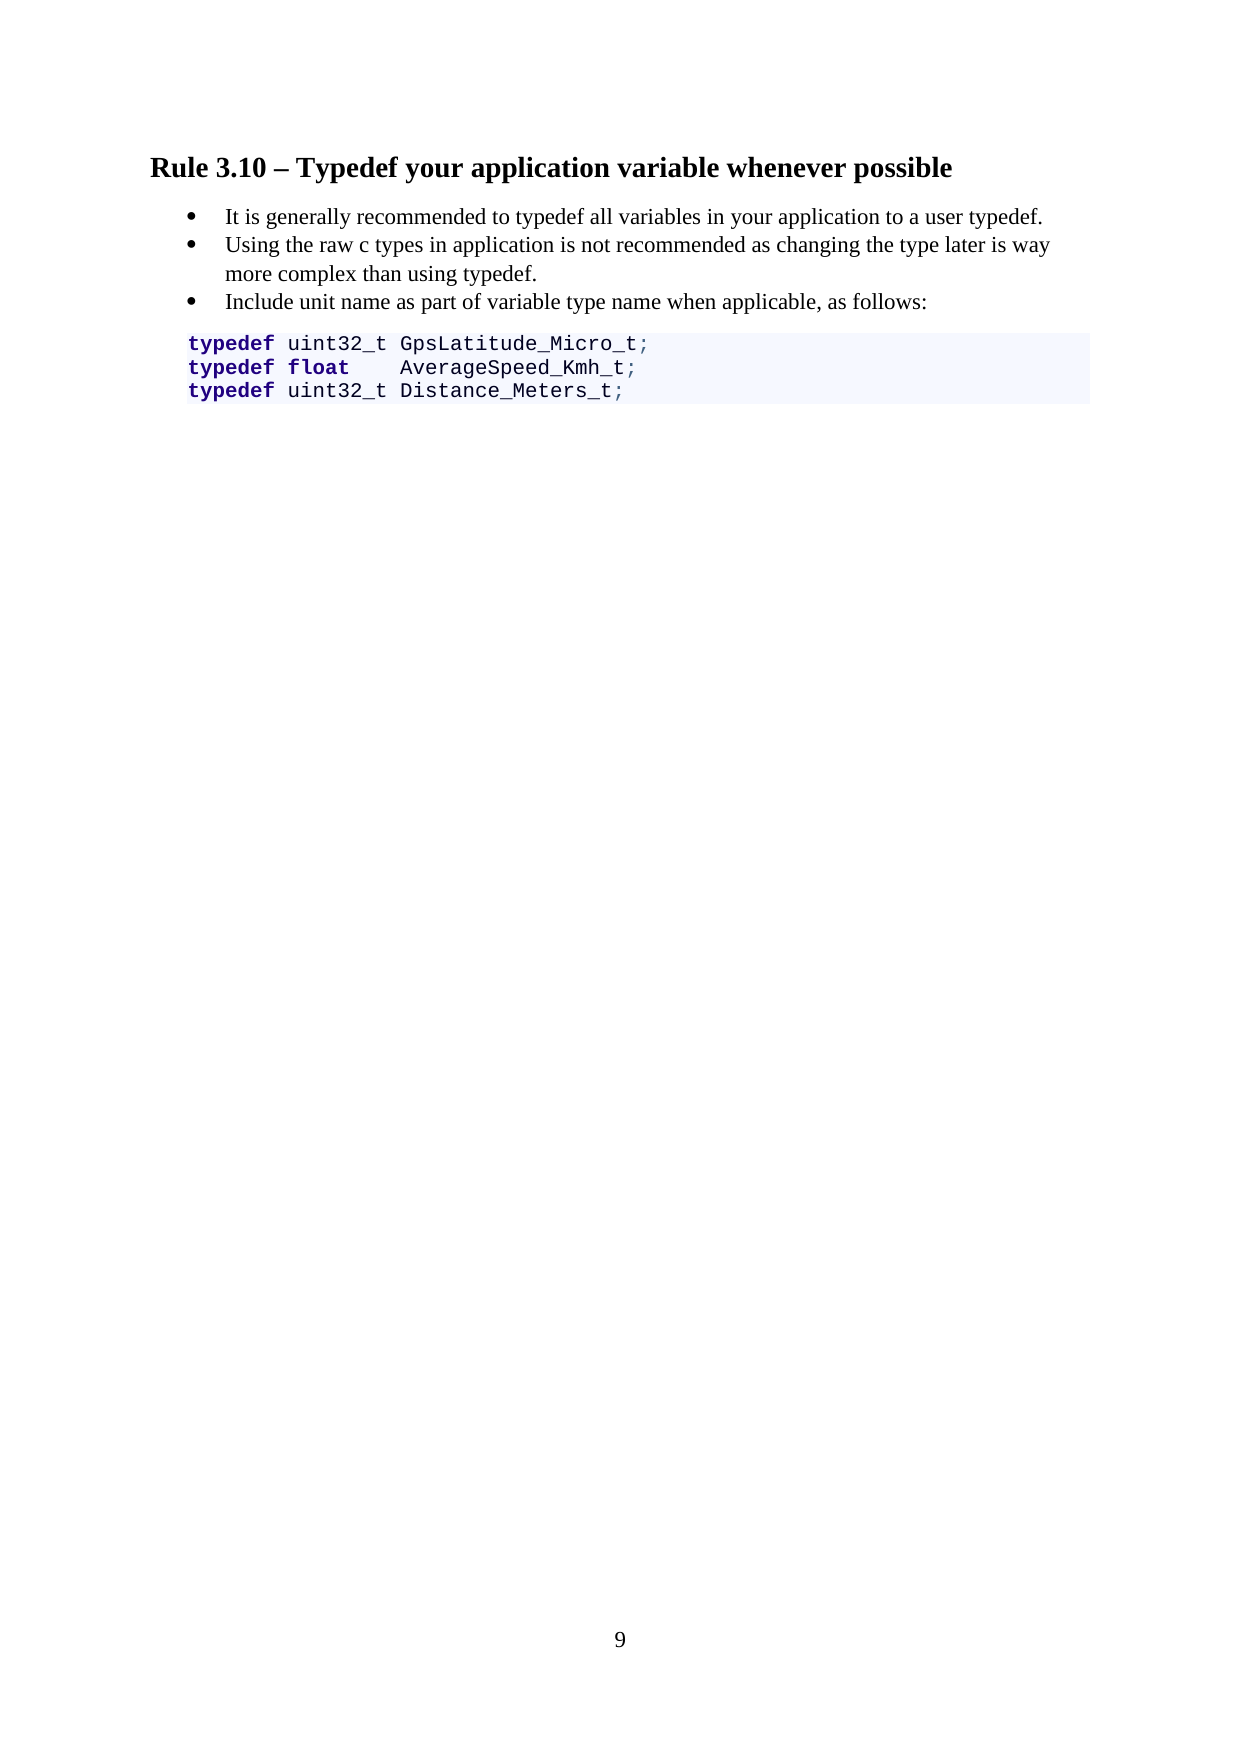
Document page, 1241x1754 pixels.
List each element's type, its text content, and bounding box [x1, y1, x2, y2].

list Using the raw c types in application is not recommended as changing the type later is way more complex than using typedef. [187, 231, 1090, 286]
list It is generally recommended to typedef all variables in your application to a user typedef. [187, 203, 1090, 229]
subtitle Rule 3.10 – Typedef your application variable whenever possible [150, 150, 1090, 183]
text typedef uint32_t GpsLatitude_Micro_t; [187, 333, 1090, 357]
text typedef float AverageSpeed_Kmh_t; [187, 357, 1090, 381]
list Include unit name as part of variable type name when applicable, as follows: [187, 288, 1090, 314]
text typedef uint32_t Distance_Meters_t; [187, 381, 1090, 404]
